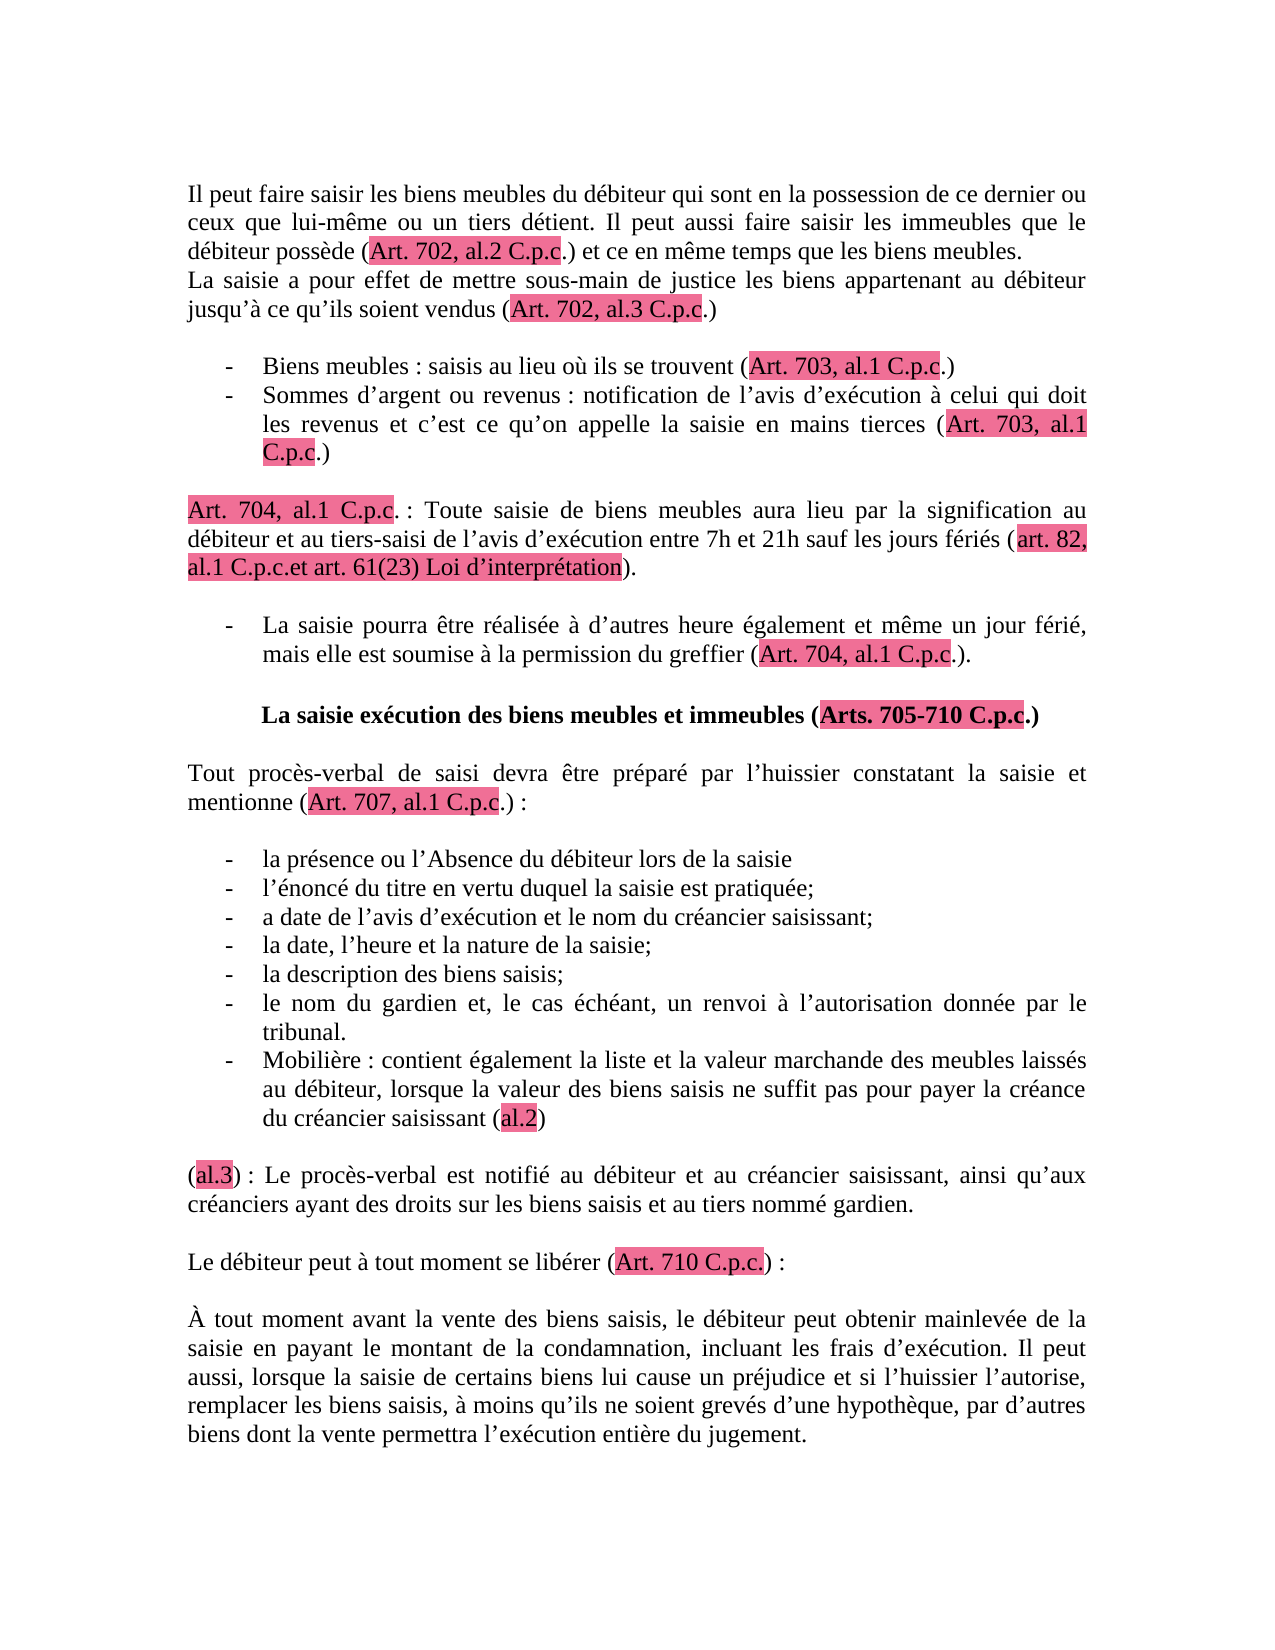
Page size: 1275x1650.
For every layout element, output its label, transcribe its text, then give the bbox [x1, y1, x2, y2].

list a date de l’avis d’exécution et le nom du créancier saisissant; [225, 902, 1087, 930]
text Il peut faire saisir les biens meubles du débiteur qui sont en la possession de ce dernier ou ceux que lui-même ou un tiers détient. Il peut aussi faire saisir les immeubles que le débiteur possède (Art. 702, al.2 C.p.c.) et ce en même temps que les biens meubles. [187, 179, 1087, 265]
text À tout moment avant la vente des biens saisis, le débiteur peut obtenir mainlevée de la saisie en payant le montant de la condamnation, incluant les frais d’exécution. Il peut aussi, lorsque la saisie de certains biens lui cause un préjudice et si l’huissier l’autorise, remplacer les biens saisis, à moins qu’ils ne soient grevés d’une hypothèque, par d’autres biens dont la vente permettra l’exécution entière du jugement. [187, 1304, 1087, 1448]
subtitle La saisie exécution des biens meubles et immeubles (Arts. 705-710 C.p.c.) [261, 700, 820, 729]
text La saisie a pour effet de mettre sous-main de justice les biens appartenant au débiteur jusqu’à ce qu’ils soient vendus (Art. 702, al.3 C.p.c.) [187, 265, 1087, 322]
text Art. 704, al.1 C.p.c. : Toute saisie de biens meubles aura lieu par la signification au débiteur et au tiers-saisi de l’avis d’exécution entre 7h et 21h sauf les jours fériés (art. 82, al.1 C.p.c.et art. 61(23) Loi d’interprétation). [187, 495, 1087, 581]
list la présence ou l’Absence du débiteur lors de la saisie [225, 844, 1087, 873]
list la description des biens saisis; [225, 959, 1087, 988]
list La saisie pourra être réalisée à d’autres heure également et même un jour férié, mais elle est soumise à la permission du greffier (Art. 704, al.1 C.p.c.). [225, 610, 1087, 667]
text Tout procès-verbal de saisi devra être préparé par l’huissier constatant la saisie et mentionne (Art. 707, al.1 C.p.c.) : [187, 758, 1087, 815]
text Le débiteur peut à tout moment se libérer (Art. 710 C.p.c.) : [764, 1247, 1087, 1275]
list le nom du gardien et, le cas échéant, un renvoi à l’autorisation donnée par le tribunal. [225, 988, 1087, 1045]
list Mobilière : contient également la liste et la valeur marchande des meubles laissés au débiteur, lorsque la valeur des biens saisis ne suffit pas pour payer la créance du créancier saisissant (al.2) [225, 1045, 1087, 1132]
list la date, l’heure et la nature de la saisie; [225, 930, 1087, 959]
list l’énoncé du titre en vertu duquel la saisie est pratiquée; [225, 873, 1087, 902]
text Le débiteur peut à tout moment se libérer (Art. 710 C.p.c.) : [187, 1247, 615, 1275]
list Sommes d’argent ou revenus : notification de l’avis d’exécution à celui qui doit les revenus et c’est ce qu’on appelle la saisie en mains tierces (Art. 703, al.1 C.p.c.) [225, 380, 1087, 466]
text (al.3) : Le procès-verbal est notifié au débiteur et au créancier saisissant, ainsi qu’aux créanciers ayant des droits sur les biens saisis et au tiers nommé gardien. [187, 1160, 1087, 1218]
list Biens meubles : saisis au lieu où ils se trouvent (Art. 703, al.1 C.p.c.) [225, 351, 749, 380]
